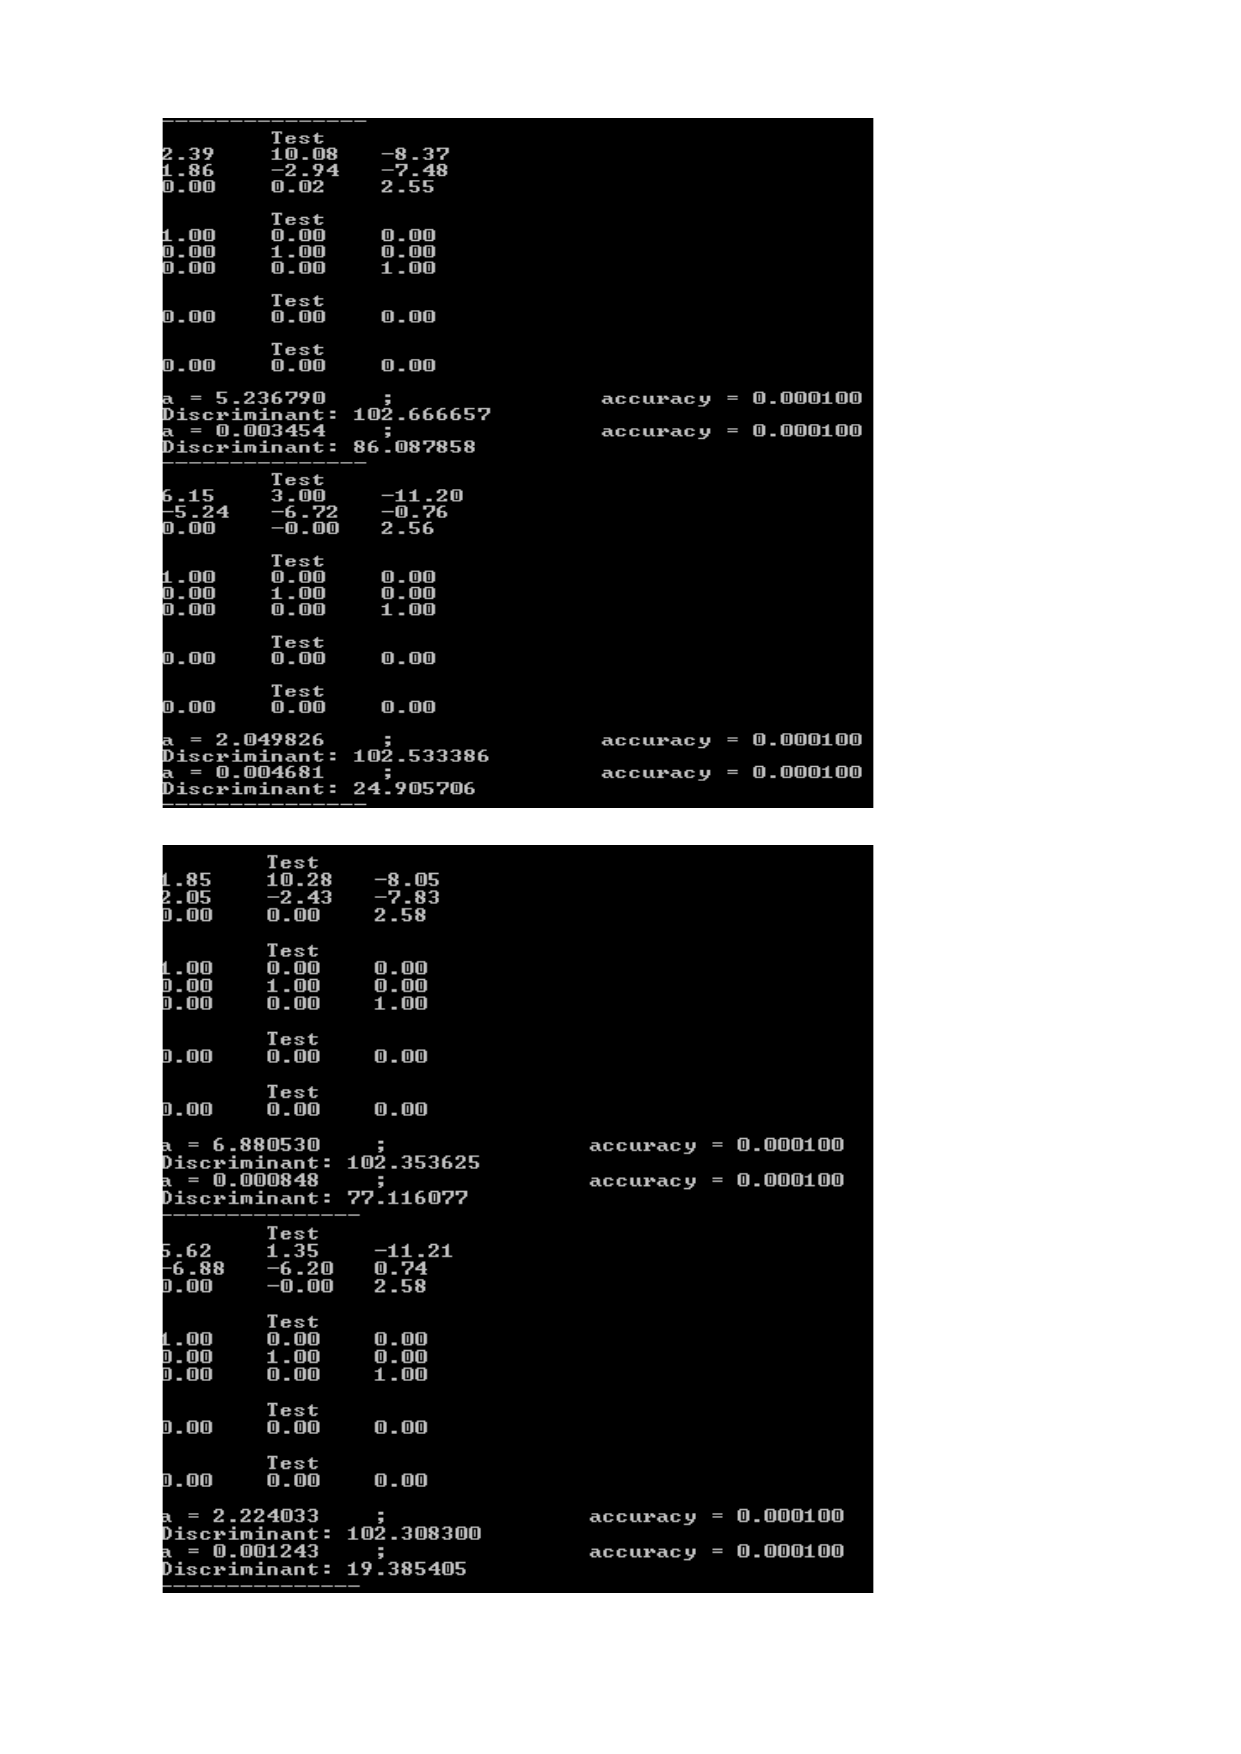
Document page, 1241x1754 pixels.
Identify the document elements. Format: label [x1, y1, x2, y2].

picture [162, 845, 874, 1593]
picture [162, 118, 874, 808]
